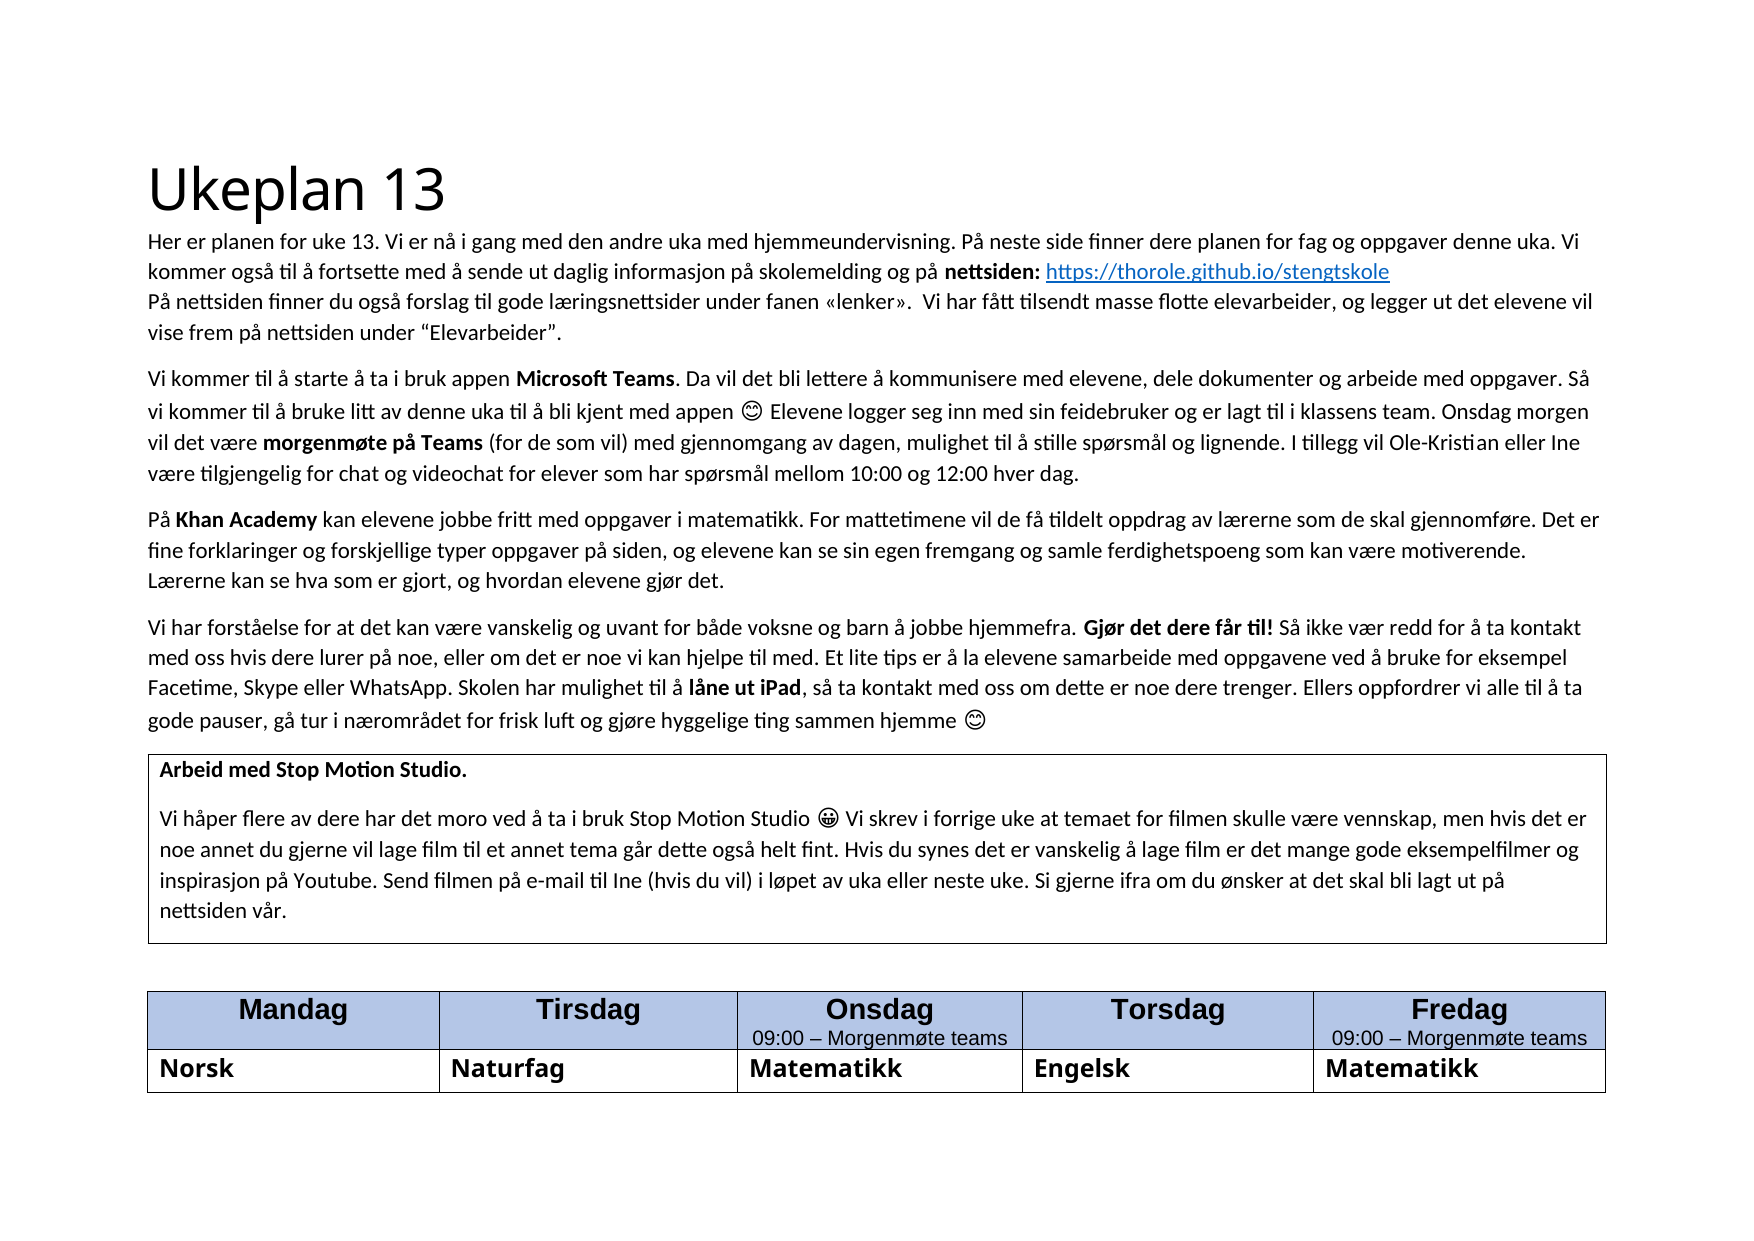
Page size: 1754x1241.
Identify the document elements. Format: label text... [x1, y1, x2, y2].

table_header Arbeid med Stop Motion Studio. Vi håper flere av dere har det moro ved å ta i bruk Stop Motion Studio 😀 Vi skrev i forrige uke at temaet for filmen skulle være vennskap, men hvis det er noe annet du gjerne vil lage film til et annet tema går dette også helt fint. Hvis du synes det er vanskelig å lage film er det mange gode eksempelfilmer og inspirasjon på Youtube. Send filmen på e-mail til Ine (hvis du vil) i løpet av uka eller neste uke. Si gjerne ifra om du ønsker at det skal bli lagt ut på nettsiden vår. [149, 755, 1606, 943]
table_header Onsdag 09:00 – Morgenmøte teams [738, 992, 1022, 1049]
text Vi kommer til å starte å ta i bruk appen Microsoft Teams. Da vil det bli lettere å kommunisere med elevene, dele dokumenter og arbeide med oppgaver. Så vi kommer til å bruke litt av denne uka til å bli kjent med appen 😊 Elevene logger seg inn med sin feidebruker og er lagt til i klassens team. Onsdag morgen vil det være morgenmøte på Teams (for de som vil) med gjennomgang av dagen, mulighet til å stille spørsmål og lignende. I tillegg vil Ole-Kristian eller Ine være tilgjengelig for chat og videochat for elever som har spørsmål mellom 10:00 og 12:00 hver dag. [148, 364, 1606, 487]
title Ukeplan 13 [148, 148, 1606, 227]
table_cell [148, 1050, 439, 1092]
table_header Mandag [148, 992, 439, 1049]
table_header Torsdag [1023, 992, 1313, 1049]
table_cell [1314, 1050, 1605, 1092]
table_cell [440, 1050, 737, 1092]
text Vi har forståelse for at det kan være vanskelig og uvant for både voksne og barn å jobbe hjemmefra. Gjør det dere får til! Så ikke vær redd for å ta kontakt med oss hvis dere lurer på noe, eller om det er noe vi kan hjelpe til med. Et lite tips er å la elevene samarbeide med oppgavene ved å bruke for eksempel Facetime, Skype eller WhatsApp. Skolen har mulighet til å låne ut iPad, så ta kontakt med oss om dette er noe dere trenger. Ellers oppfordrer vi alle til å ta gode pauser, gå tur i nærområdet for frisk luft og gjøre hyggelige ting sammen hjemme 😊 [148, 613, 1606, 735]
table_header Fredag 09:00 – Morgenmøte teams [1314, 992, 1605, 1049]
table_header Tirsdag [440, 992, 737, 1049]
table_cell Engelsk [1023, 1050, 1313, 1092]
text På Khan Academy kan elevene jobbe fritt med oppgaver i matematikk. For mattetimene vil de få tildelt oppdrag av lærerne som de skal gjennomføre. Det er fine forklaringer og forskjellige typer oppgaver på siden, og elevene kan se sin egen fremgang og samle ferdighetspoeng som kan være motiverende. Lærerne kan se hva som er gjort, og hvordan elevene gjør det. [148, 506, 1606, 594]
text Her er planen for uke 13. Vi er nå i gang med den andre uka med hjemmeundervisning. På neste side finner dere planen for fag og oppgaver denne uka. Vi kommer også til å fortsette med å sende ut daglig informasjon på skolemelding og på nettsiden: https://thorole.github.io/stengtskole På nettsiden finner du også forslag til gode læringsnettsider under fanen «lenker». Vi har fått tilsendt masse flotte elevarbeider, og legger ut det elevene vil vise frem på nettsiden under “Elevarbeider”. [148, 227, 1606, 346]
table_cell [738, 1050, 1022, 1092]
